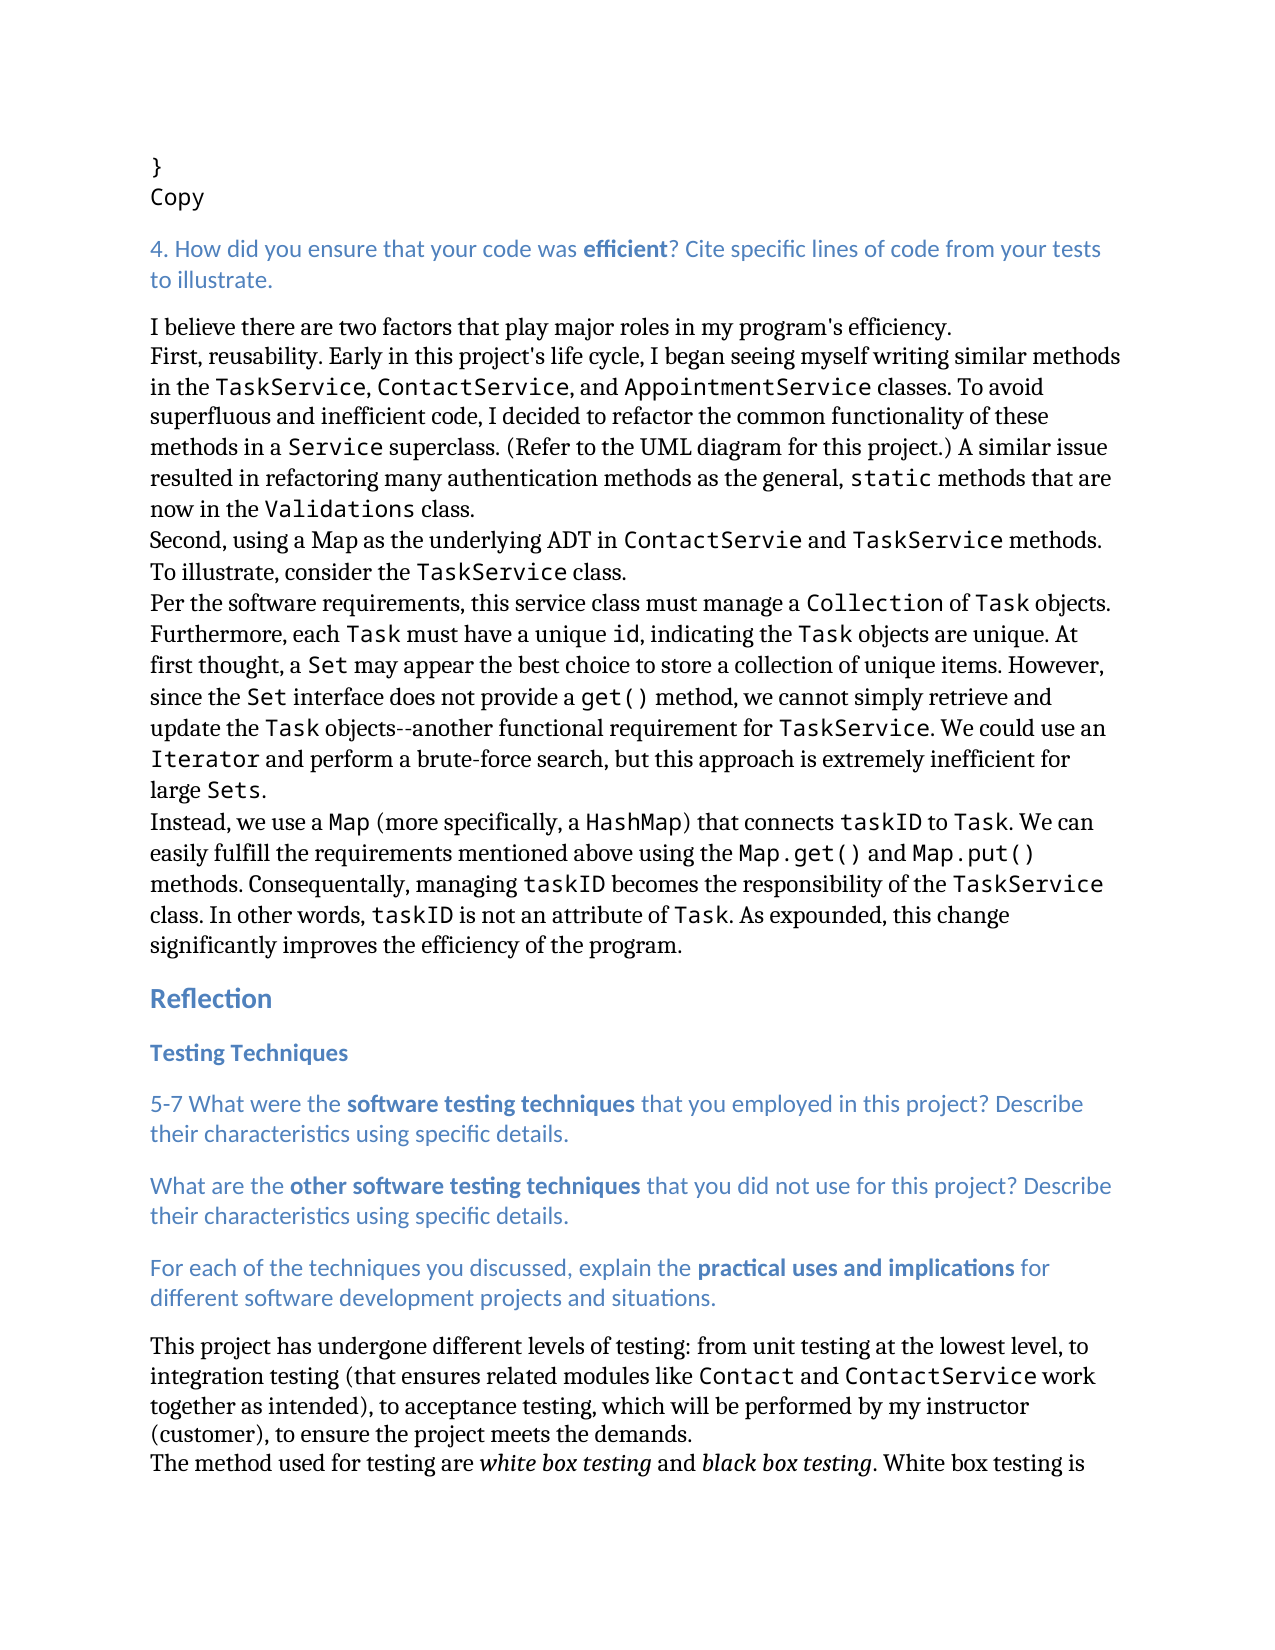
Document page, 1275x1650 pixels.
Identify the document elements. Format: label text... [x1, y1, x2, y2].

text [150, 150, 1125, 212]
subtitle 4. How did you ensure that your code was efficient? Cite specific lines of code from your tests to illustrate. [150, 233, 1125, 294]
text I believe there are two factors that play major roles in my program's efficiency. First, reusability. Early in this project's life cycle, I began seeing myself writing similar methods in the TaskService, ContactService, and AppointmentService classes. To avoid superfluous and inefficient code, I decided to refactor the common functionality of these methods in a Service superclass. (Refer to the UML diagram for this project.) A similar issue resulted in refactoring many authentication methods as the general, static methods that are now in the Validations class. Second, using a Map as the underlying ADT in ContactServie and TaskService methods. To illustrate, consider the TaskService class. Per the software requirements, this service class must manage a Collection of Task objects. Furthermore, each Task must have a unique id, indicating the Task objects are unique. At first thought, a Set may appear the best choice to store a collection of unique items. However, since the Set interface does not provide a get() method, we cannot simply retrieve and update the Task objects--another functional requirement for TaskService. We could use an Iterator and perform a brute-force search, but this approach is extremely inefficient for large Sets. Instead, we use a Map (more specifically, a HashMap) that connects taskID to Task. We can easily fulfill the requirements mentioned above using the Map.get() and Map.put() methods. Consequentally, managing taskID becomes the responsibility of the TaskService class. In other words, taskID is not an attribute of Task. As expounded, this change significantly improves the efficiency of the program. [150, 313, 1125, 959]
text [150, 1332, 1125, 1478]
subtitle Reflection [150, 980, 1125, 1016]
subtitle What are the other software testing techniques that you did not use for this project? Describe their characteristics using specific details. [150, 1170, 1125, 1231]
subtitle Testing Techniques [150, 1037, 1125, 1067]
subtitle 5-7 What were the software testing techniques that you employed in this project? Describe their characteristics using specific details. [150, 1088, 1125, 1149]
subtitle For each of the techniques you discussed, explain the practical uses and implications for different software development projects and situations. [150, 1252, 1125, 1313]
